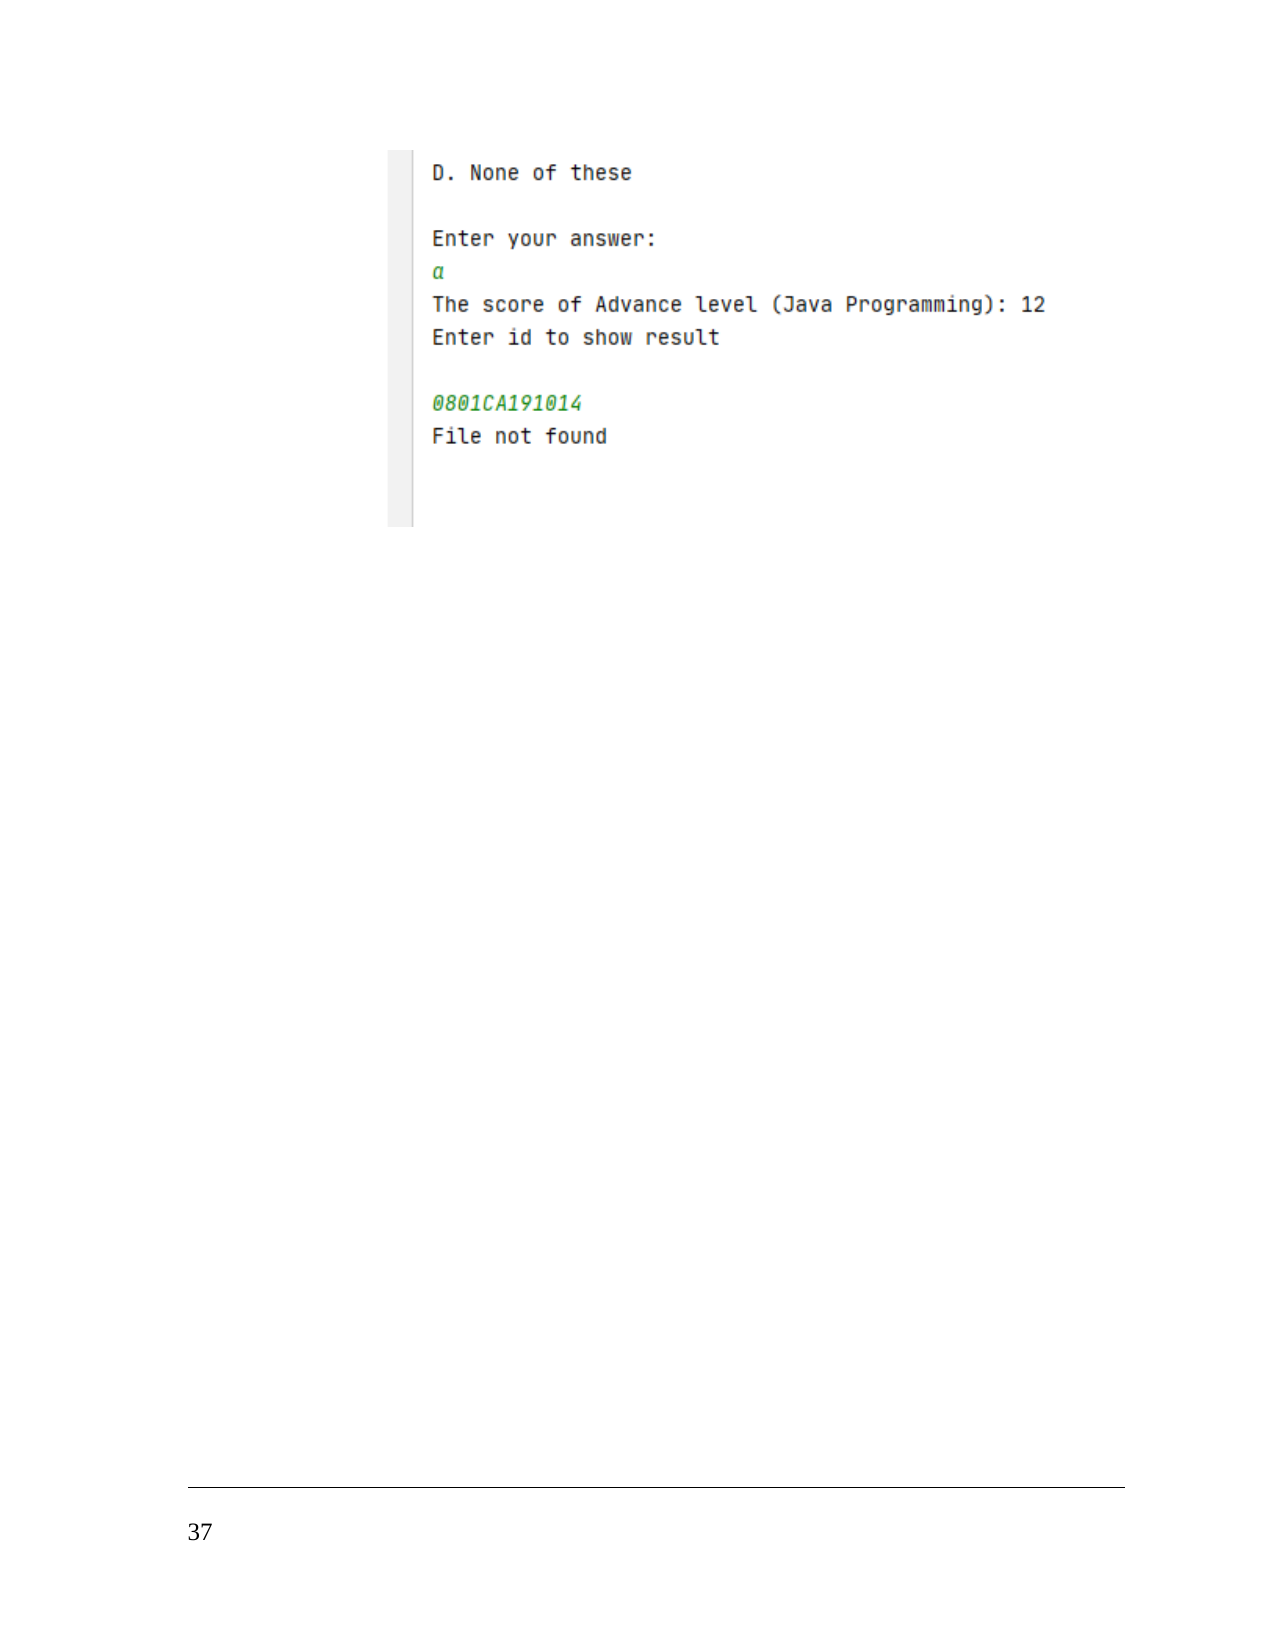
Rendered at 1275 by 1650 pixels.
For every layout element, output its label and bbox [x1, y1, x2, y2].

picture [387, 150, 1125, 527]
